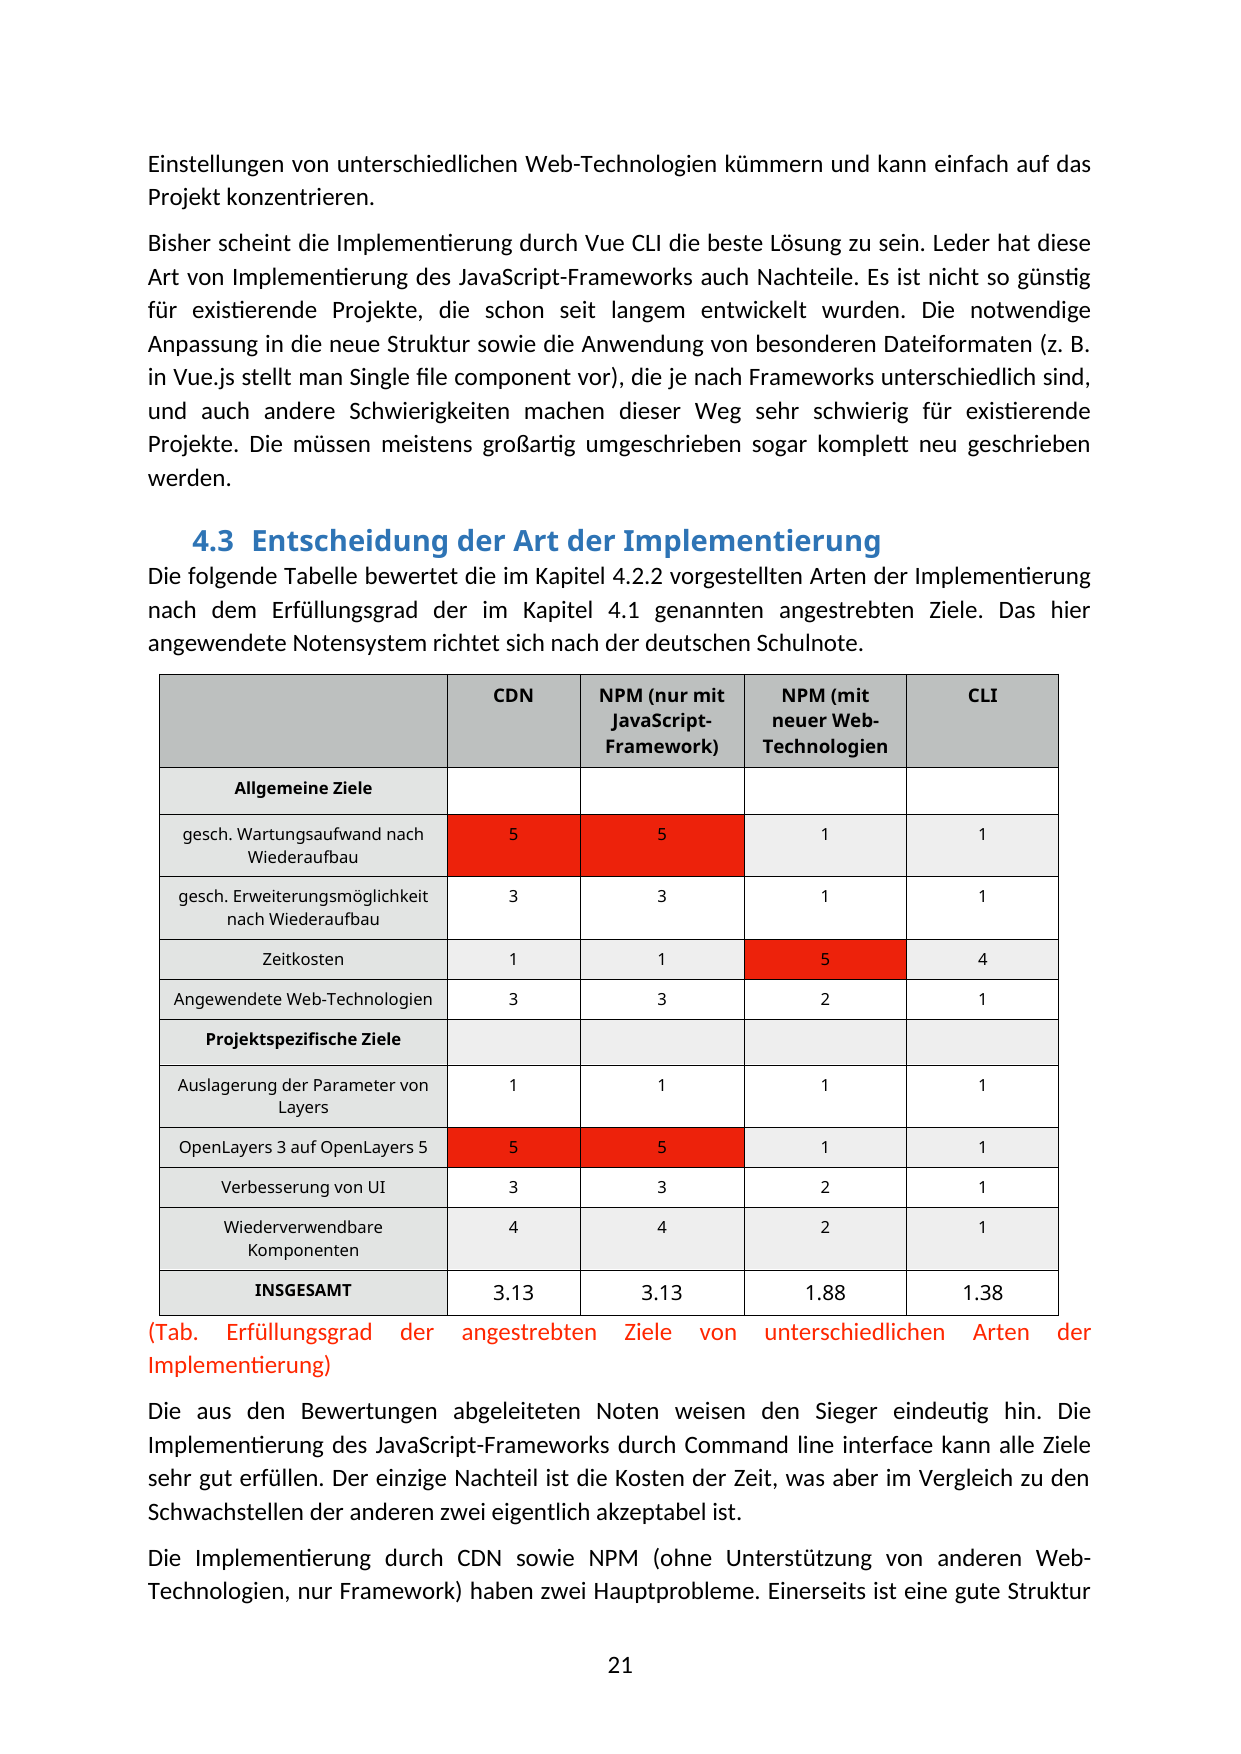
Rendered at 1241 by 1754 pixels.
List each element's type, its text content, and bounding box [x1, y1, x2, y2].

table_cell 3 [581, 877, 744, 939]
table_cell Angewendete Web-Technologien [160, 980, 447, 1019]
text Die aus den Bewertungen abgeleiteten Noten weisen den Sieger eindeutig hin. Die Implementierung des JavaScript-Frameworks durch Command line interface kann alle Ziele sehr gut erfüllen. Der einzige Nachteil ist die Kosten der Zeit, was aber im Vergleich zu den Schwachstellen der anderen zwei eigentlich akzeptabel ist. [148, 1395, 1092, 1526]
text Bisher scheint die Implementierung durch Vue CLI die beste Lösung zu sein. Leder hat diese Art von Implementierung des JavaScript-Frameworks auch Nachteile. Es ist nicht so günstig für existierende Projekte, die schon seit langem entwickelt wurden. Die notwendige Anpassung in die neue Struktur sowie die Anwendung von besonderen Dateiformaten (z. B. in Vue.js stellt man Single file component vor), die je nach Frameworks unterschiedlich sind, und auch andere Schwierigkeiten machen dieser Weg sehr schwierig für existierende Projekte. Die müssen meistens großartig umgeschrieben sogar komplett neu geschrieben werden. [148, 227, 1092, 493]
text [148, 1542, 1092, 1606]
table_cell 5 [448, 815, 580, 876]
table_cell 1 [581, 1066, 744, 1127]
table_cell 1 [907, 1066, 1058, 1127]
table_header NPM (mit neuer Web-Technologien [745, 675, 906, 767]
table_cell [448, 768, 580, 814]
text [148, 148, 1092, 212]
table_cell 1 [745, 1066, 906, 1127]
table_cell 1 [745, 1128, 906, 1167]
table_cell 3 [448, 980, 580, 1019]
table_cell 3 [581, 1168, 744, 1207]
table_header CDN [448, 675, 580, 767]
table_cell Verbesserung von UI [160, 1168, 447, 1207]
table_cell [745, 768, 906, 814]
text Die folgende Tabelle bewertet die im Kapitel 4.2.2 vorgestellten Arten der Implementierung nach dem Erfüllungsgrad der im Kapitel 4.1 genannten angestrebten Ziele. Das hier angewendete Notensystem richtet sich nach der deutschen Schulnote. [148, 560, 1092, 658]
table_cell 2 [745, 1168, 906, 1207]
table_cell 4 [448, 1208, 580, 1269]
table_cell 5 [448, 1128, 580, 1167]
text (Tab. Erfüllungsgrad der angestrebten Ziele von unterschiedlichen Arten der Implementierung) [148, 1316, 1092, 1380]
table_cell 1 [448, 940, 580, 979]
table_cell Auslagerung der Parameter von Layers [160, 1066, 447, 1127]
table_cell 3,1 [581, 1271, 744, 1315]
table_cell 1,9 [745, 1271, 906, 1315]
table_cell Projektspezifische Ziele [160, 1020, 447, 1064]
table_cell Allgemeine Ziele [160, 768, 447, 814]
table_header NPM (nur mit JavaScript-Framework) [581, 675, 744, 767]
table_cell [907, 1020, 1058, 1064]
table_cell 1 [907, 980, 1058, 1019]
table_cell 5 [745, 940, 906, 979]
table_cell 1 [907, 815, 1058, 876]
table_cell 1 [907, 1168, 1058, 1207]
table_cell 4 [907, 940, 1058, 979]
table_cell Zeitkosten [160, 940, 447, 979]
table_cell [448, 1020, 580, 1064]
table_cell 1 [745, 877, 906, 939]
table_cell Wiederverwendbare Komponenten [160, 1208, 447, 1269]
table_cell 3 [448, 1168, 580, 1207]
table_cell 3 [581, 980, 744, 1019]
table_cell gesch. Erweiterungsmöglichkeit nach Wiederaufbau [160, 877, 447, 939]
subtitle Entscheidung der Art der Implementierung [192, 521, 1092, 560]
table_cell [581, 768, 744, 814]
table_cell 1,4 [907, 1271, 1058, 1315]
table_cell 5 [581, 1128, 744, 1167]
table_cell 4 [581, 1208, 744, 1269]
table_cell 5 [581, 815, 744, 876]
table_cell 3 [448, 877, 580, 939]
table_cell 1 [745, 815, 906, 876]
table_header [160, 675, 447, 767]
table_cell 2 [745, 980, 906, 1019]
table_cell [745, 1020, 906, 1064]
table_cell [907, 768, 1058, 814]
table_cell gesch. Wartungsaufwand nach Wiederaufbau [160, 815, 447, 876]
table_cell 1 [448, 1066, 580, 1127]
table_cell 1 [907, 877, 1058, 939]
table_cell INSGESAMT [160, 1271, 447, 1315]
table_cell [581, 1020, 744, 1064]
table_cell 3,1 [448, 1271, 580, 1315]
table_cell OpenLayers 3 auf OpenLayers 5 [160, 1128, 447, 1167]
table_cell 1 [907, 1208, 1058, 1269]
table_cell 2 [745, 1208, 906, 1269]
table_cell 1 [581, 940, 744, 979]
table_header CLI [907, 675, 1058, 767]
table_cell 1 [907, 1128, 1058, 1167]
